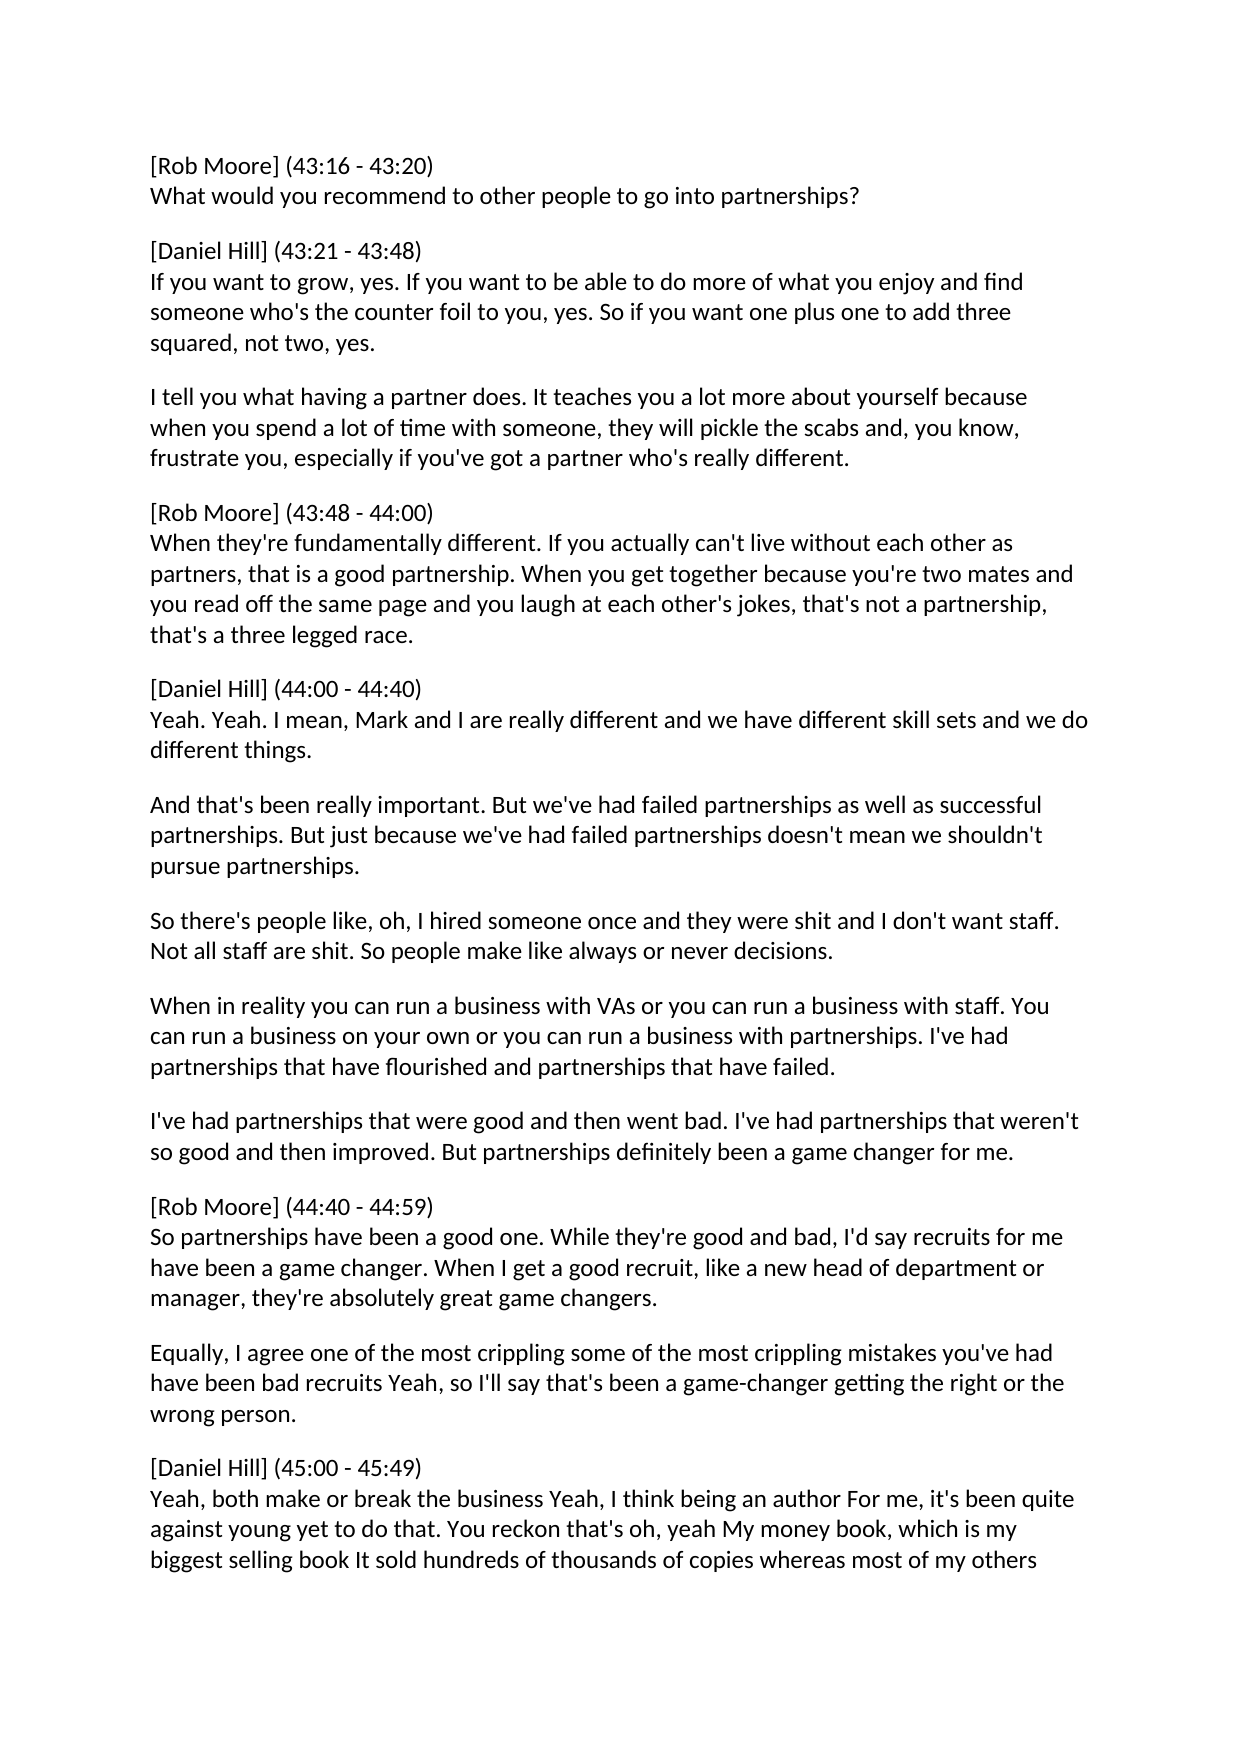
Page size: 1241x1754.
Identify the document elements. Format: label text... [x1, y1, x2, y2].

text [Rob Moore] (44:40 - 44:59) [150, 1191, 1090, 1221]
text So there's people like, oh, I hired someone once and they were shit and I don't want staff. Not all staff are shit. So people make like always or never decisions. [150, 905, 1090, 966]
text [150, 1483, 1090, 1574]
text I've had partnerships that were good and then went bad. I've had partnerships that weren't so good and then improved. But partnerships definitely been a game changer for me. [150, 1106, 1090, 1167]
text What would you recommend to other people to go into partnerships? [150, 181, 1090, 211]
text So partnerships have been a good one. While they're good and bad, I'd say recruits for me have been a game changer. When I get a good recruit, like a new head of department or manager, they're absolutely great game changers. [150, 1221, 1090, 1313]
text [Daniel Hill] (43:21 - 43:48) [150, 235, 1090, 266]
text Equally, I agree one of the most crippling some of the most crippling mistakes you've had have been bad recruits Yeah, so I'll say that's been a game-changer getting the right or the wrong person. [150, 1337, 1090, 1428]
text [Rob Moore] (43:16 - 43:20) [150, 150, 1090, 181]
text [Daniel Hill] (45:00 - 45:49) [150, 1452, 1090, 1483]
text When in reality you can run a business with VAs or you can run a business with staff. You can run a business on your own or you can run a business with partnerships. I've had partnerships that have flourished and partnerships that have failed. [150, 990, 1090, 1081]
text [Rob Moore] (43:48 - 44:00) [150, 497, 1090, 527]
text [Daniel Hill] (44:00 - 44:40) [150, 673, 1090, 704]
text When they're fundamentally different. If you actually can't live without each other as partners, that is a good partnership. When you get together because you're two mates and you read off the same page and you laugh at each other's jokes, that's not a partnership, that's a three legged race. [150, 527, 1090, 649]
text And that's been really important. But we've had failed partnerships as well as successful partnerships. But just because we've had failed partnerships doesn't mean we shouldn't pursue partnerships. [150, 789, 1090, 881]
text I tell you what having a partner does. It teaches you a lot more about yourself because when you spend a lot of time with someone, they will pickle the scabs and, you know, frustrate you, especially if you've got a partner who's really different. [150, 381, 1090, 473]
text Yeah. Yeah. I mean, Mark and I are really different and we have different skill sets and we do different things. [150, 704, 1090, 765]
text If you want to grow, yes. If you want to be able to do more of what you enjoy and find someone who's the counter foil to you, yes. So if you want one plus one to add three squared, not two, yes. [150, 266, 1090, 357]
